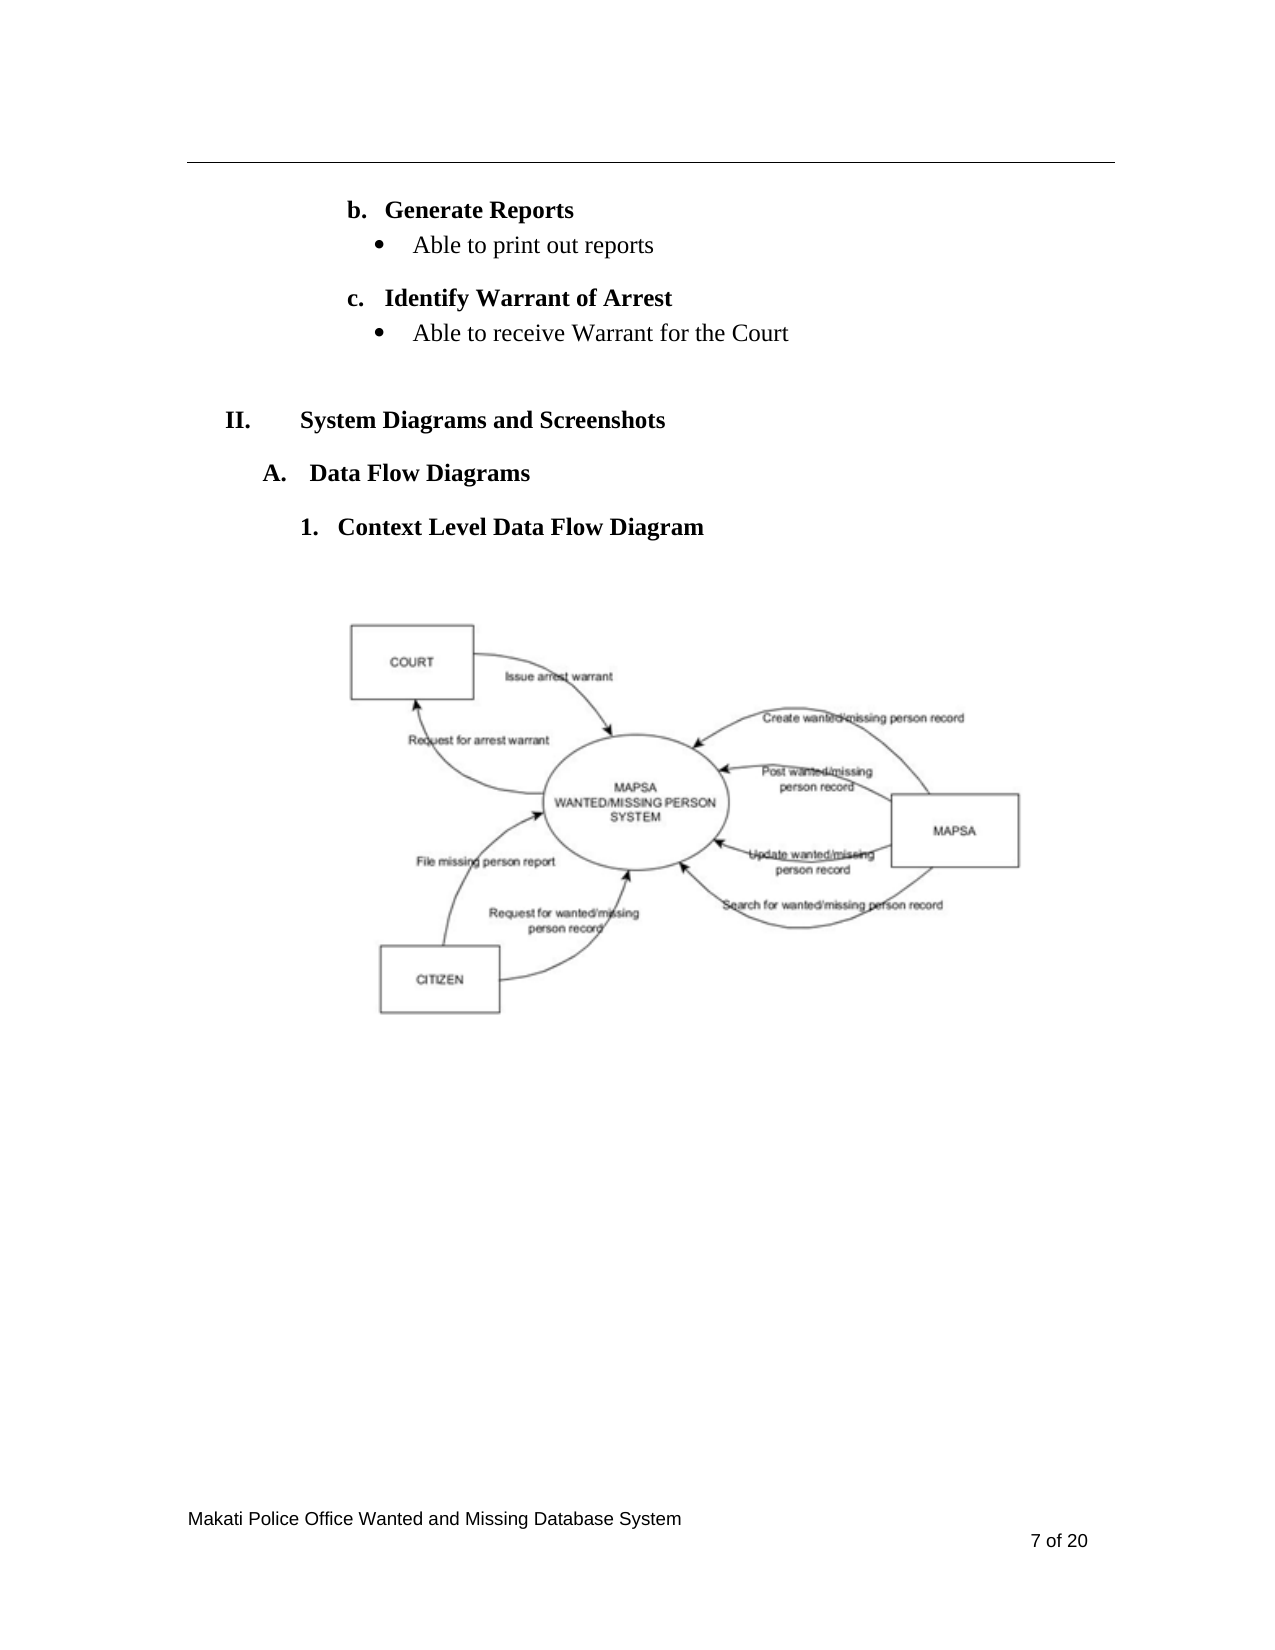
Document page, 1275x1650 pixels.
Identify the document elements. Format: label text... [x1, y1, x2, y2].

list Able to receive Warrant for the Court [375, 318, 1087, 347]
subtitle System Diagrams and Screenshots [225, 405, 1087, 433]
subtitle Data Flow Diagrams [262, 458, 1087, 487]
list Able to print out reports [375, 230, 1087, 258]
subtitle Context Level Data Flow Diagram [300, 512, 1087, 541]
subtitle Generate Reports [347, 195, 1087, 223]
subtitle Identify Warrant of Arrest [347, 283, 1087, 312]
picture [322, 575, 1065, 1036]
